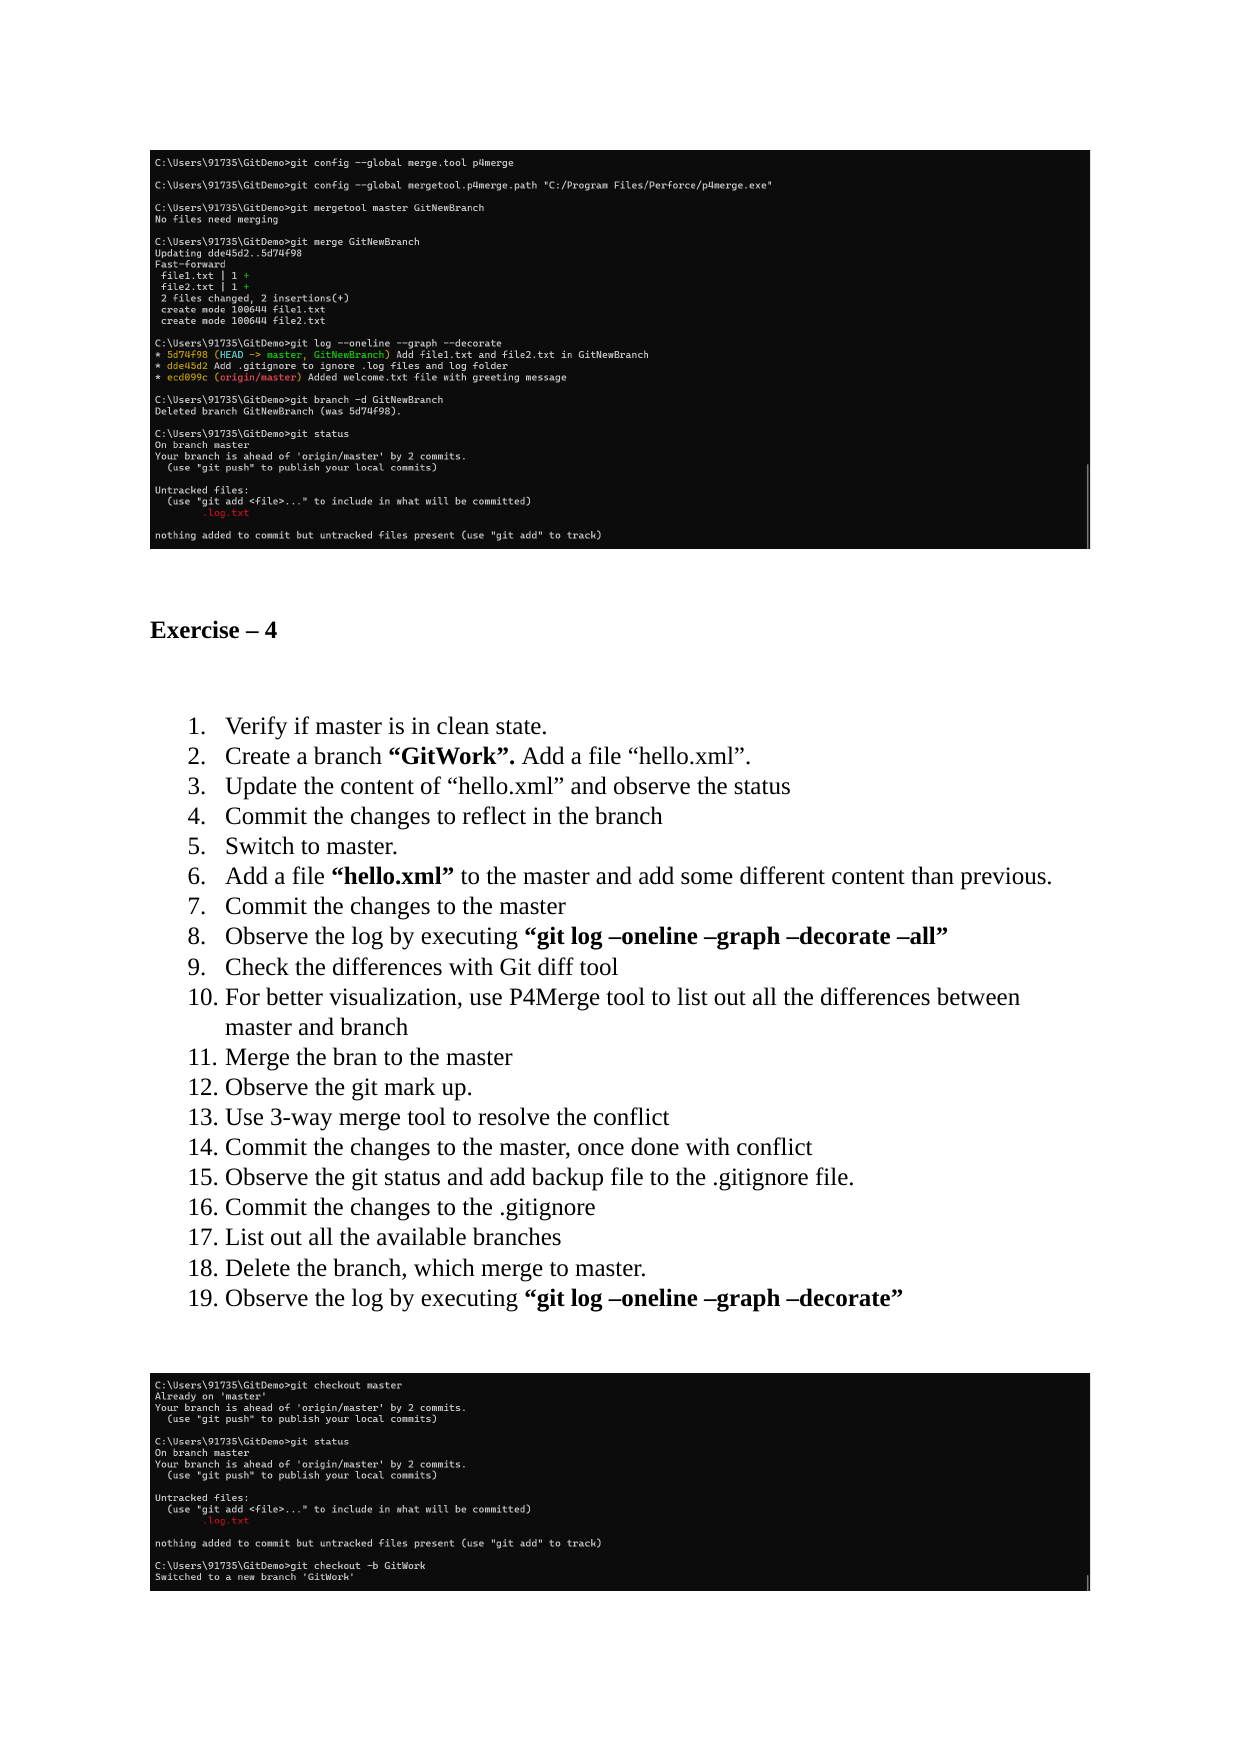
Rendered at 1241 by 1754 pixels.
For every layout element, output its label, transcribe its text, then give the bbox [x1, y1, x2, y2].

list Switch to master. [187, 831, 1090, 860]
list Check the differences with Git diff tool [187, 952, 1090, 980]
list Observe the git status and add backup file to the .gitignore file. [187, 1162, 1090, 1191]
text Exercise – 4 [150, 615, 1090, 644]
list For better visualization, use P4Merge tool to list out all the differences between master and branch [187, 982, 1090, 1041]
picture [150, 1373, 1091, 1591]
list Commit the changes to the master [187, 891, 1090, 920]
picture [150, 150, 1091, 549]
list List out all the available branches [187, 1222, 1090, 1251]
list Merge the bran to the master [187, 1042, 1090, 1071]
list Update the content of “hello.xml” and observe the status [187, 771, 1090, 800]
list Create a branch “GitWork”. Add a file “hello.xml”. [187, 741, 1090, 769]
list Observe the log by executing “git log –oneline –graph –decorate” [187, 1283, 1090, 1311]
list Observe the log by executing “git log –oneline –graph –decorate –all” [187, 921, 1090, 950]
list Use 3-way merge tool to resolve the conflict [187, 1102, 1090, 1131]
list Commit the changes to the .gitignore [187, 1192, 1090, 1221]
list Commit the changes to the master, once done with conflict [187, 1132, 1090, 1161]
list Verify if master is in clean state. [187, 711, 1090, 739]
list Add a file “hello.xml” to the master and add some different content than previous. [187, 861, 1090, 890]
list Observe the git mark up. [187, 1072, 1090, 1101]
list Commit the changes to reflect in the branch [187, 801, 1090, 830]
list Delete the branch, which merge to master. [187, 1253, 1090, 1281]
